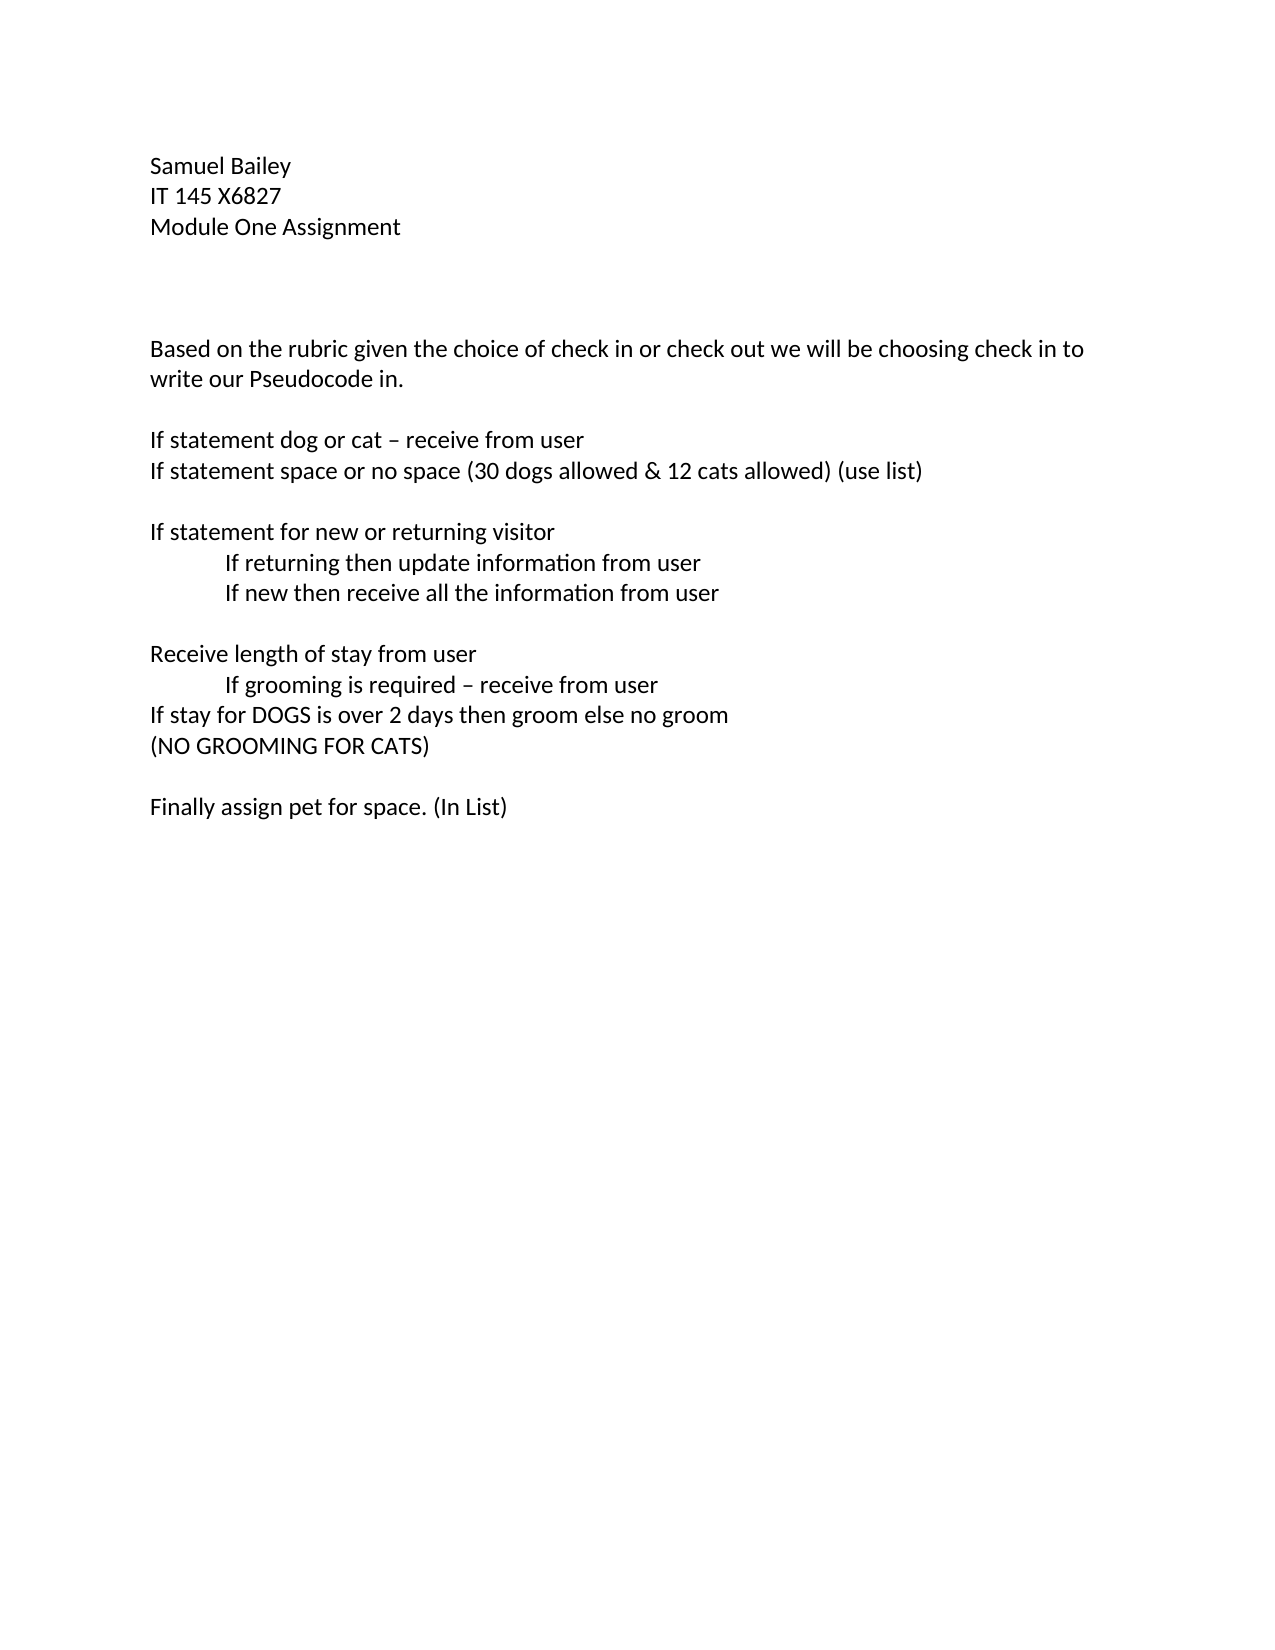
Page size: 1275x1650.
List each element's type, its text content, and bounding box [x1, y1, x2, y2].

text Receive length of stay from user [150, 638, 1125, 669]
text If returning then update information from user [150, 547, 1125, 577]
text Module One Assignment [150, 211, 1125, 242]
text If new then receive all the information from user [150, 577, 1125, 608]
text If stay for DOGS is over 2 days then groom else no groom [150, 699, 1125, 730]
text If statement for new or returning visitor [150, 516, 1125, 547]
text IT 145 X6827 [150, 181, 1125, 211]
text Samuel Bailey [150, 150, 1125, 181]
text Finally assign pet for space. (In List) [150, 791, 1125, 821]
text (NO GROOMING FOR CATS) [150, 730, 1125, 760]
text If grooming is required – receive from user [150, 669, 1125, 699]
text Based on the rubric given the choice of check in or check out we will be choosing check in to write our Pseudocode in. [150, 333, 1125, 394]
text If statement space or no space (30 dogs allowed & 12 cats allowed) (use list) [150, 455, 1125, 486]
text If statement dog or cat – receive from user [150, 425, 1125, 455]
